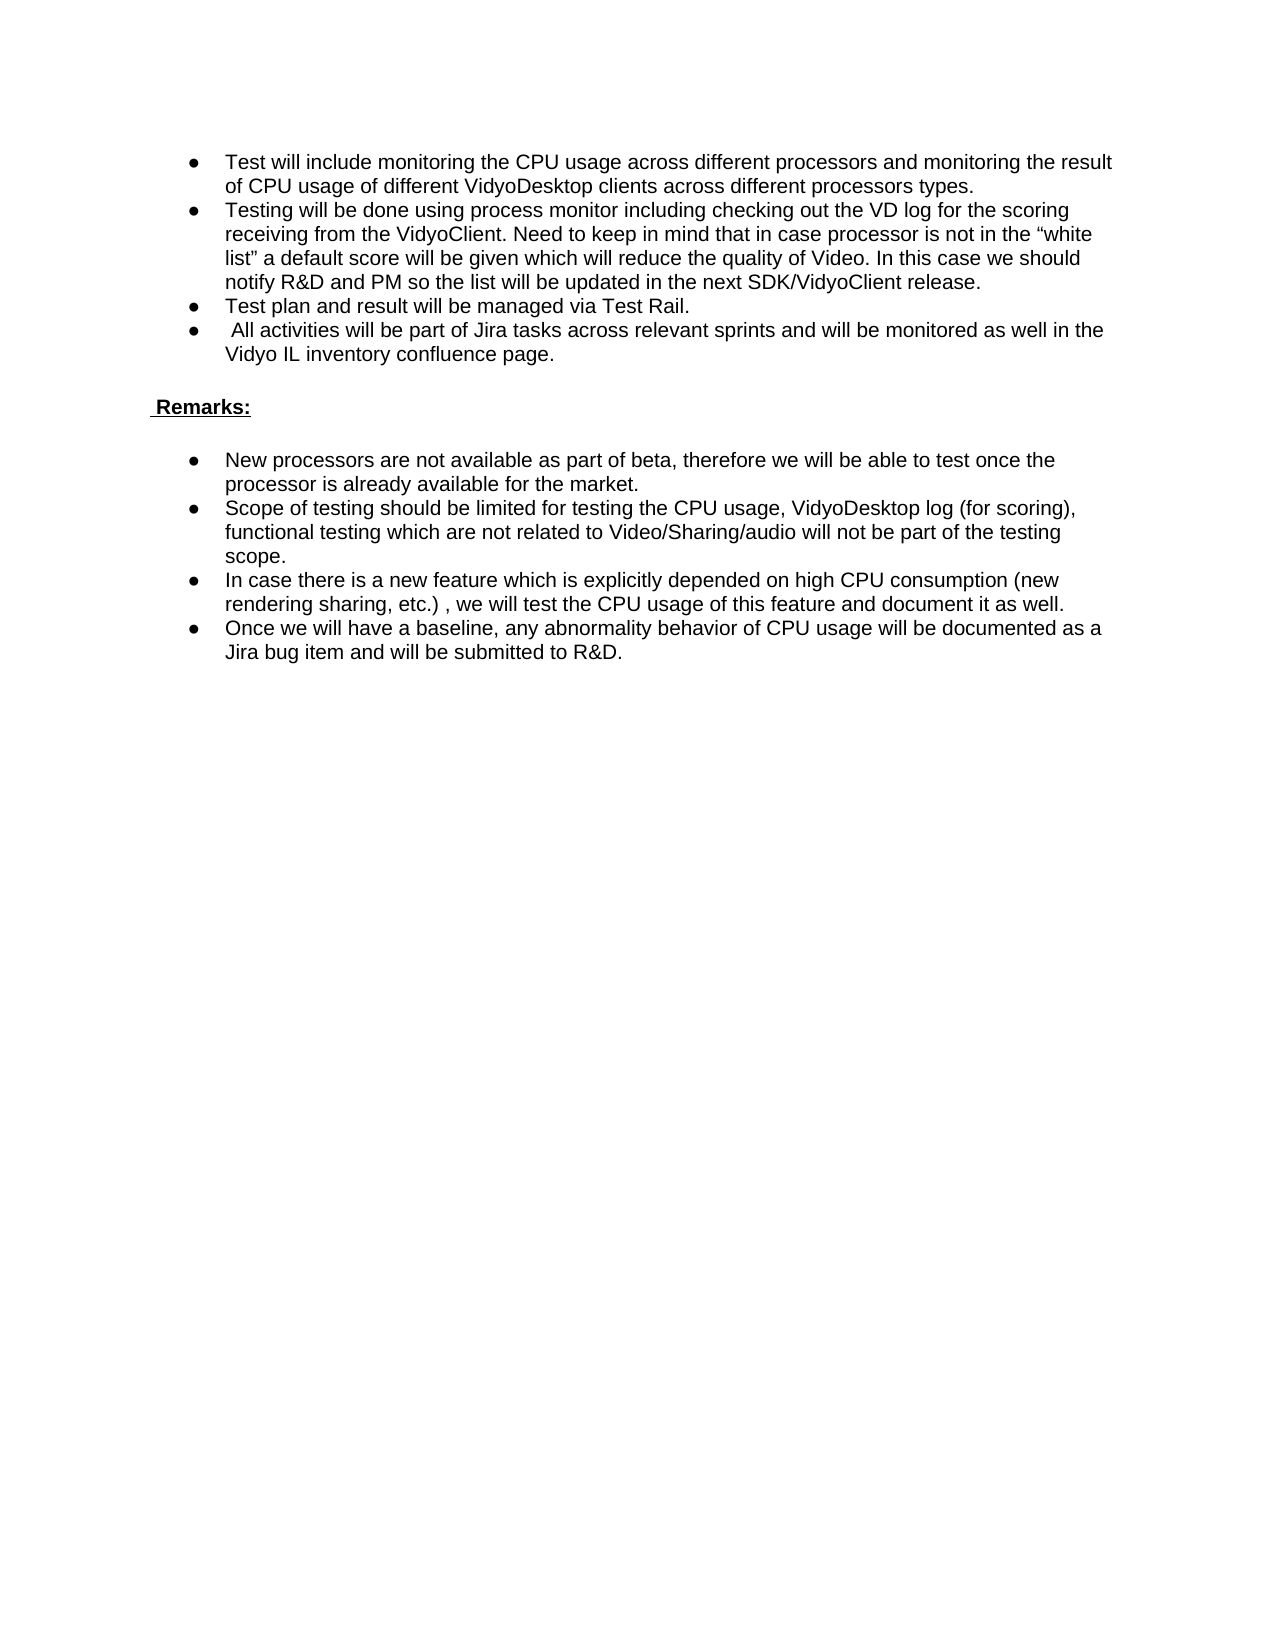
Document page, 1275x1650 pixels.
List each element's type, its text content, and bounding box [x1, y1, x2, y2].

text Remarks: [150, 395, 1125, 419]
list Scope of testing should be limited for testing the CPU usage, VidyoDesktop log (for scoring), functional testing which are not related to Video/Sharing/audio will not be part of the testing scope. [187, 496, 1125, 568]
list New processors are not available as part of beta, therefore we will be able to test once the processor is already available for the market. [187, 448, 1125, 496]
list Test plan and result will be managed via Test Rail. [187, 294, 1125, 318]
list Test will include monitoring the CPU usage across different processors and monitoring the result of CPU usage of different VidyoDesktop clients across different processors types. [187, 150, 1125, 198]
list In case there is a new feature which is explicitly depended on high CPU consumption (new rendering sharing, etc.) , we will test the CPU usage of this feature and document it as well. [187, 568, 1125, 616]
list All activities will be part of Jira tasks across relevant sprints and will be monitored as well in the Vidyo IL inventory confluence page. [187, 318, 1125, 366]
list Once we will have a baseline, any abnormality behavior of CPU usage will be documented as a Jira bug item and will be submitted to R&D. [187, 616, 1125, 663]
list Testing will be done using process monitor including checking out the VD log for the scoring receiving from the VidyoClient. Need to keep in mind that in case processor is not in the “white list” a default score will be given which will reduce the quality of Video. In this case we should notify R&D and PM so the list will be updated in the next SDK/VidyoClient release. [187, 198, 1125, 294]
